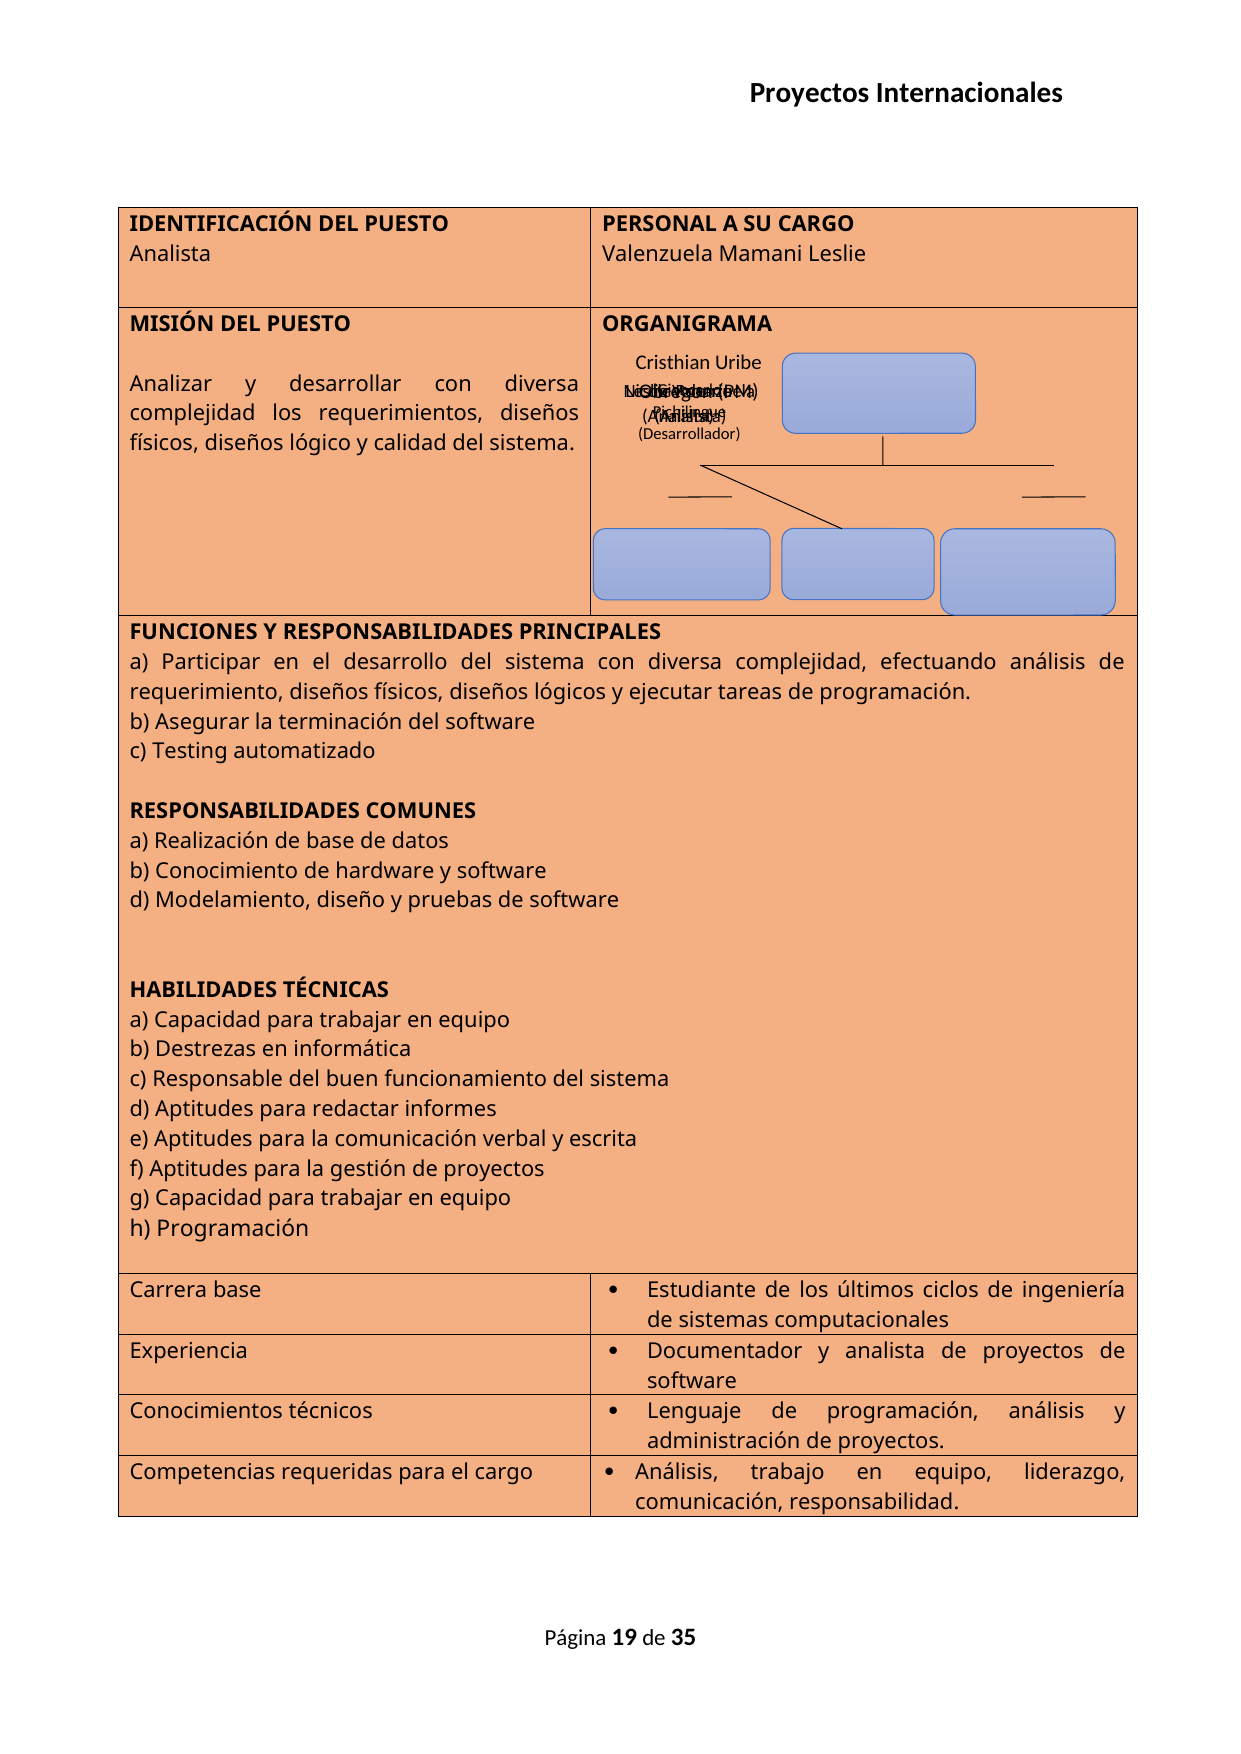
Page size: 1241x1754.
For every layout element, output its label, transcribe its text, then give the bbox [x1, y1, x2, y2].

table_cell FUNCIONES Y RESPONSABILIDADES PRINCIPALES a) Participar en el desarrollo del sistema con diversa complejidad, efectuando análisis de requerimiento, diseños físicos, diseños lógicos y ejecutar tareas de programación. b) Asegurar la terminación del software c) Testing automatizado RESPONSABILIDADES COMUNES a) Realización de base de datos b) Conocimiento de hardware y software d) Modelamiento, diseño y pruebas de software HABILIDADES TÉCNICAS a) Capacidad para trabajar en equipo b) Destrezas en informática c) Responsable del buen funcionamiento del sistema d) Aptitudes para redactar informes e) Aptitudes para la comunicación verbal y escrita f) Aptitudes para la gestión de proyectos g) Capacidad para trabajar en equipo h) Programación [119, 616, 1137, 1273]
table_cell Experiencia [119, 1335, 590, 1394]
table_cell Documentador y analista de proyectos de software [591, 1335, 1137, 1394]
table_cell Competencias requeridas para el cargo [119, 1456, 590, 1516]
table_cell Carrera base [119, 1274, 590, 1334]
table_cell Estudiante de los últimos ciclos de ingeniería de sistemas computacionales [591, 1274, 1137, 1334]
table_cell Análisis, trabajo en equipo, liderazgo, comunicación, responsabilidad. [591, 1456, 1137, 1516]
table_cell Lenguaje de programación, análisis y administración de proyectos. [591, 1395, 1137, 1455]
table_header PERSONAL A SU CARGO Valenzuela Mamani Leslie [591, 208, 1137, 307]
table_cell MISIÓN DEL PUESTO Analizar y desarrollar con diversa complejidad los requerimientos, diseños físicos, diseños lógico y calidad del sistema. [119, 308, 590, 615]
table_header IDENTIFICACIÓN DEL PUESTO Analista [119, 208, 590, 307]
table_cell Conocimientos técnicos [119, 1395, 590, 1455]
table_cell ORGANIGRAMA [591, 308, 1137, 615]
